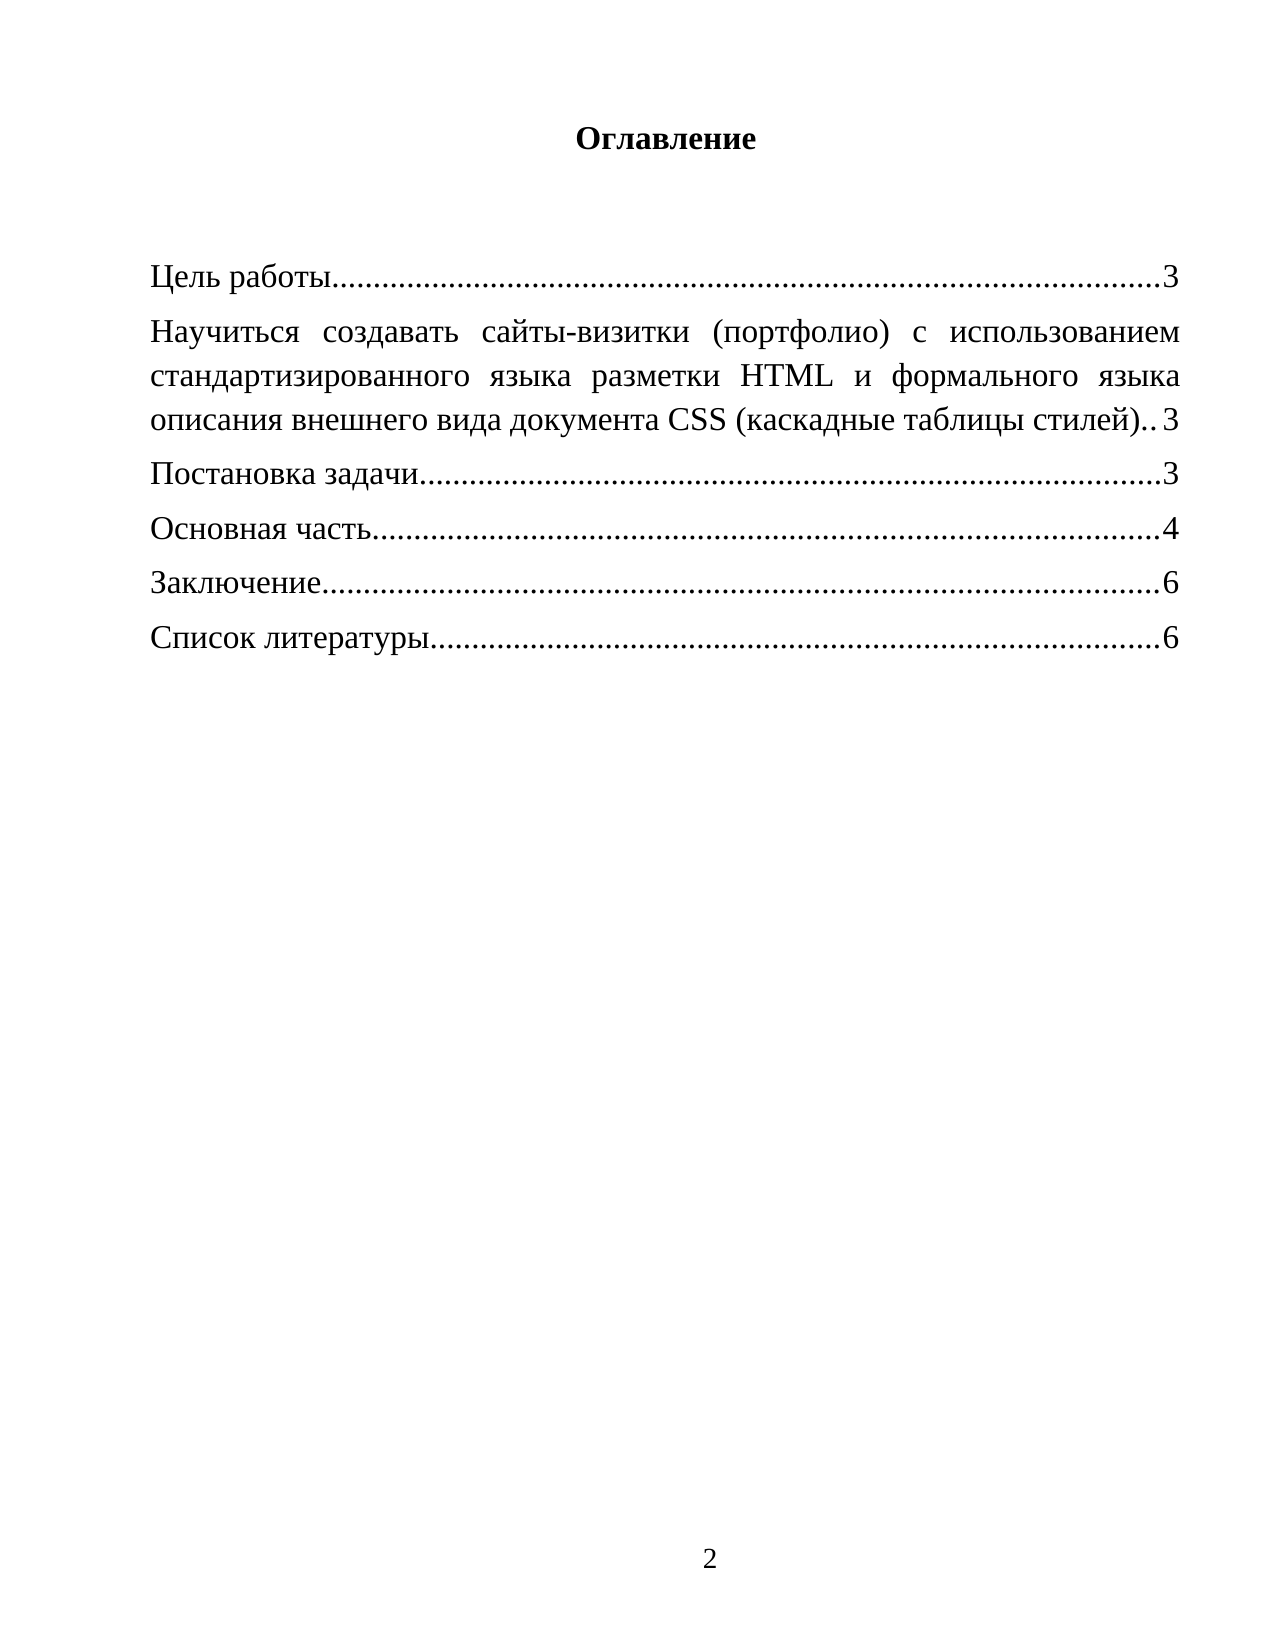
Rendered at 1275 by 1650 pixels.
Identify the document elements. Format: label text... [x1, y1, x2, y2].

text Постановка задачи 3 [150, 453, 1181, 492]
text Заключение 6 [150, 562, 1181, 601]
text Основная часть 4 [150, 508, 1181, 546]
text Список литературы 6 [150, 617, 1181, 655]
text Оглавление [150, 118, 1181, 156]
text Научиться создавать сайты-визитки (портфолио) с использованием стандартизированного языка разметки HTML и формального языка описания внешнего вида документа CSS (каскадные таблицы стилей). 3 [150, 311, 1181, 437]
text Цель работы 3 [150, 256, 1181, 295]
